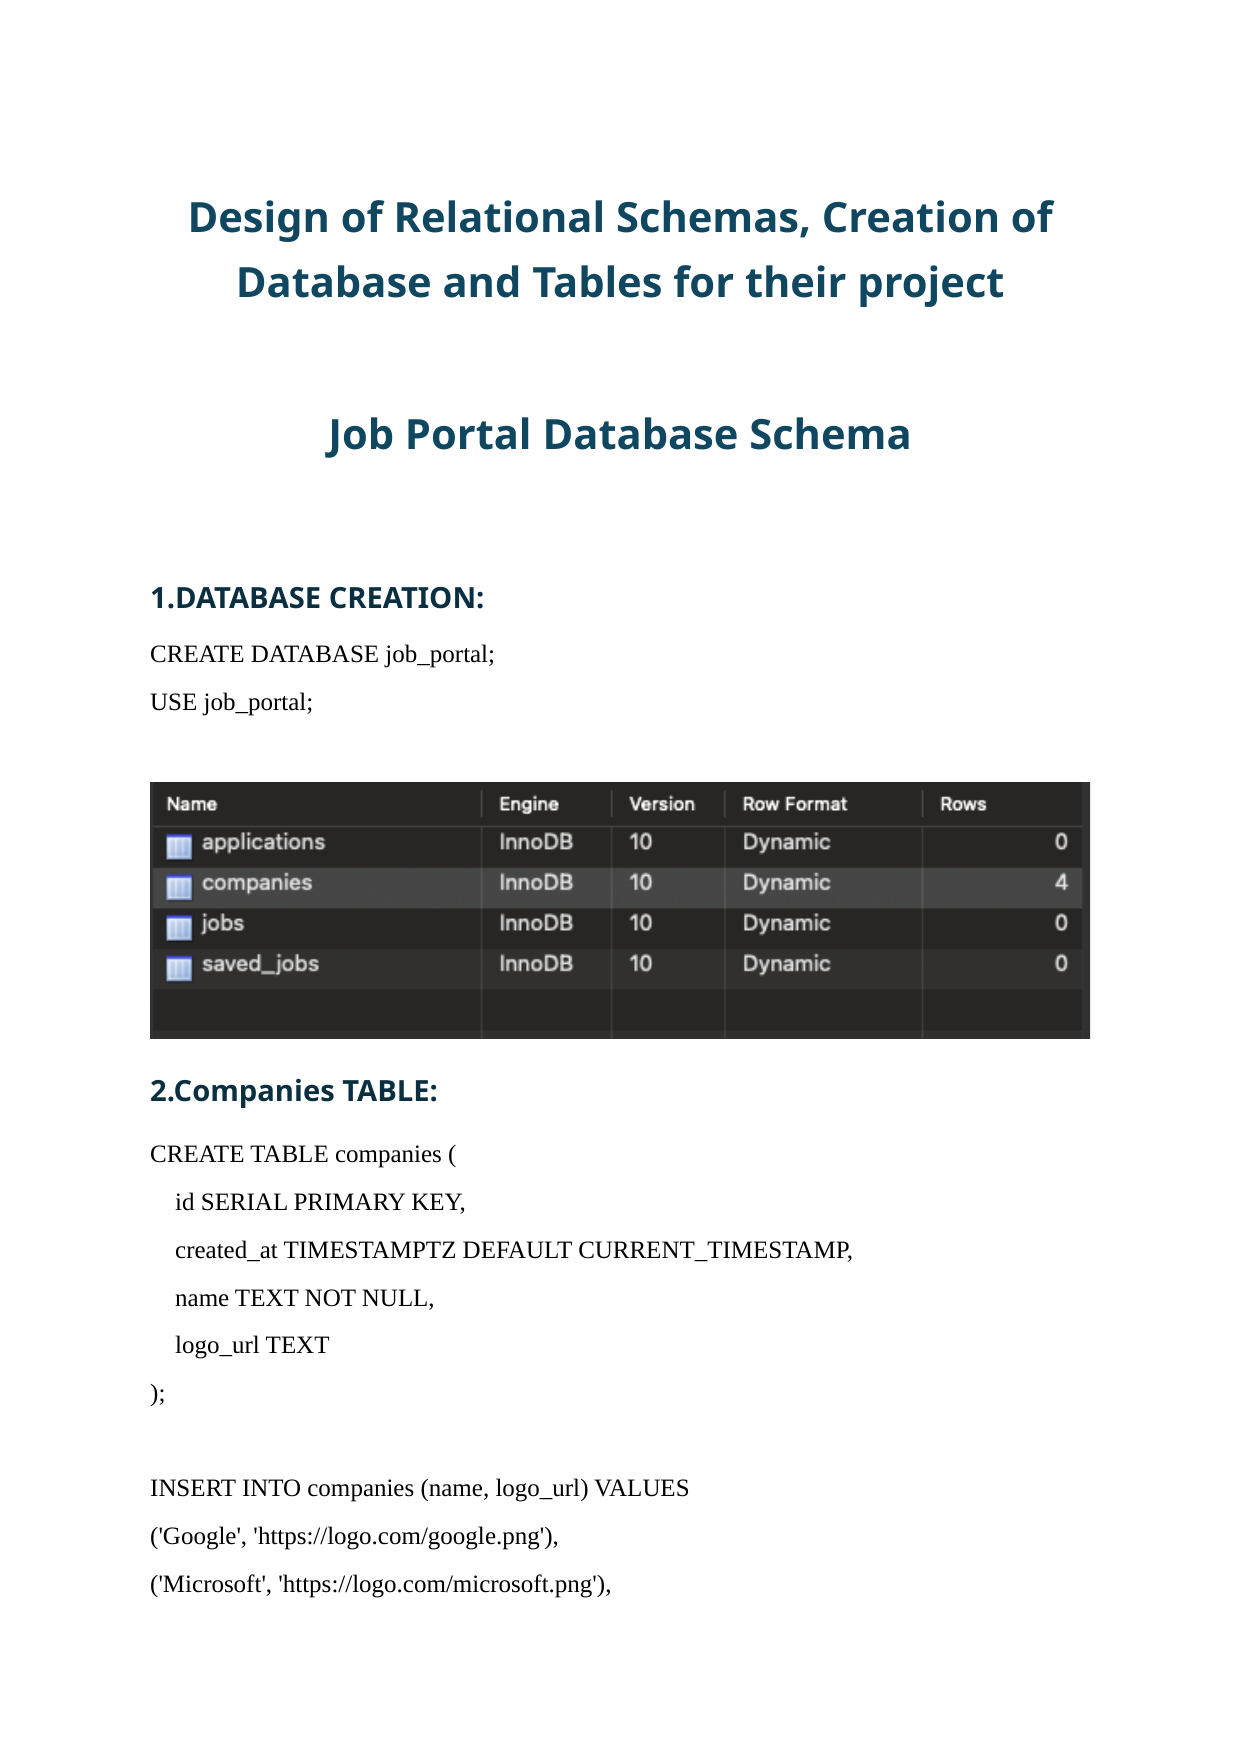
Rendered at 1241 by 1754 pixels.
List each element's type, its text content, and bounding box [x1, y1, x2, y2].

text Job Portal Database Schema [150, 405, 1090, 462]
text ('Microsoft', 'https://logo.com/microsoft.png'), [150, 1569, 1090, 1598]
text logo_url TEXT [150, 1330, 1090, 1359]
subtitle Design of Relational Schemas, Creation of Database and Tables for their project [150, 187, 1090, 309]
text CREATE TABLE companies ( [150, 1139, 1090, 1168]
picture [150, 782, 1091, 1039]
text id SERIAL PRIMARY KEY, [150, 1187, 1090, 1216]
text 1.DATABASE CREATION: [150, 577, 1090, 617]
text CREATE DATABASE job_portal; [150, 639, 1090, 668]
text name TEXT NOT NULL, [150, 1283, 1090, 1311]
text INSERT INTO companies (name, logo_url) VALUES [150, 1473, 1090, 1502]
text ('Google', 'https://logo.com/google.png'), [150, 1521, 1090, 1550]
text created_at TIMESTAMPTZ DEFAULT CURRENT_TIMESTAMP, [150, 1235, 1090, 1264]
text USE job_portal; [150, 687, 1090, 716]
text ); [150, 1378, 1090, 1407]
text 2.Companies TABLE: [150, 1071, 1090, 1110]
